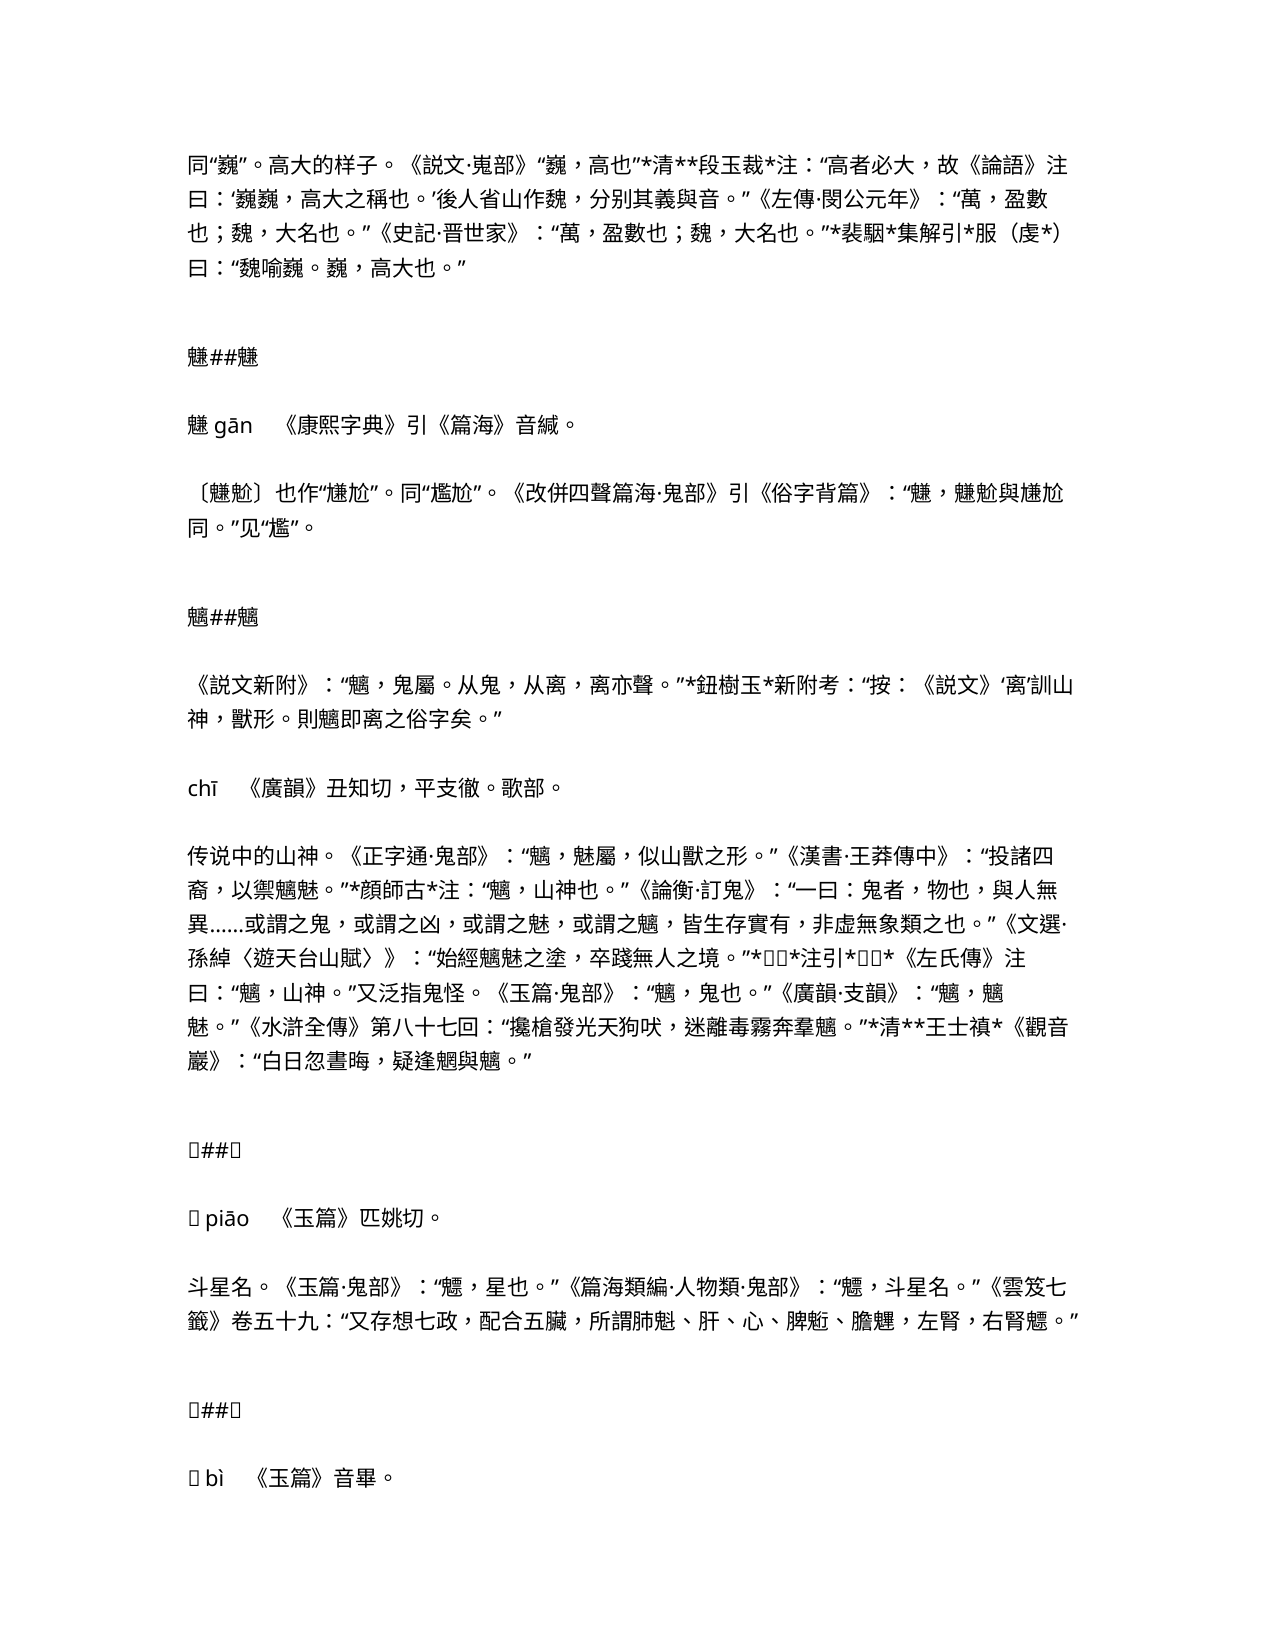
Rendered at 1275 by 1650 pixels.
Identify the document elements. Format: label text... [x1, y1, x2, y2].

text 魒##魒 魒piāo 《玉篇》匹姚切。 斗星名。《玉篇·鬼部》：“魒，星也。”《篇海類編·人物類·鬼部》：“魒，斗星名。”《雲笈七籤》卷五十九：“又存想七政，配合五臟，所謂肺魁、肝𩲃、心𩵄、脾䰢、膽魓，左腎𩳐，右腎魒。” [187, 1135, 1087, 1370]
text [187, 150, 1087, 316]
text 魐##魐 魐gān 《康熙字典》引《篇海》音緘。 〔魐魀〕也作“尲尬”。同“尷尬”。《改併四聲篇海·鬼部》引《俗字背篇》：“魐，魐魀與尲尬同。”见“尷”。 [187, 342, 1087, 576]
text 魑##魑 《説文新附》：“魑，鬼屬。从鬼，从离，离亦聲。”*鈕樹玉*新附考：“按：《説文》‘离’訓山神，獸形。則魑即离之俗字矣。” chī 《廣韻》丑知切，平支徹。歌部。 传说中的山神。《正字通·鬼部》：“魑，魅屬，似山獸之形。”《漢書·王莽傳中》：“投諸四裔，以禦魑魅。”*顔師古*注：“魑，山神也。”《論衡·訂鬼》：“一曰：鬼者，物也，與人無異……或謂之鬼，或謂之凶，或謂之魅，或謂之魑，皆生存實有，非虚無象類之也。”《文選·孫綽〈遊天台山賦〉》：“始經魑魅之塗，卒踐無人之境。”*李善*注引*杜預*《左氏傳》注曰：“魑，山神。”又泛指鬼怪。《玉篇·鬼部》：“魑，鬼也。”《廣韻·支韻》：“魑，魑魅。”《水滸全傳》第八十七回：“攙槍發光天狗吠，迷離毒霧奔羣魑。”*清**王士禛*《觀音巖》：“白日忽晝晦，疑逢魍與魑。” [187, 602, 1087, 1110]
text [187, 1395, 1087, 1493]
